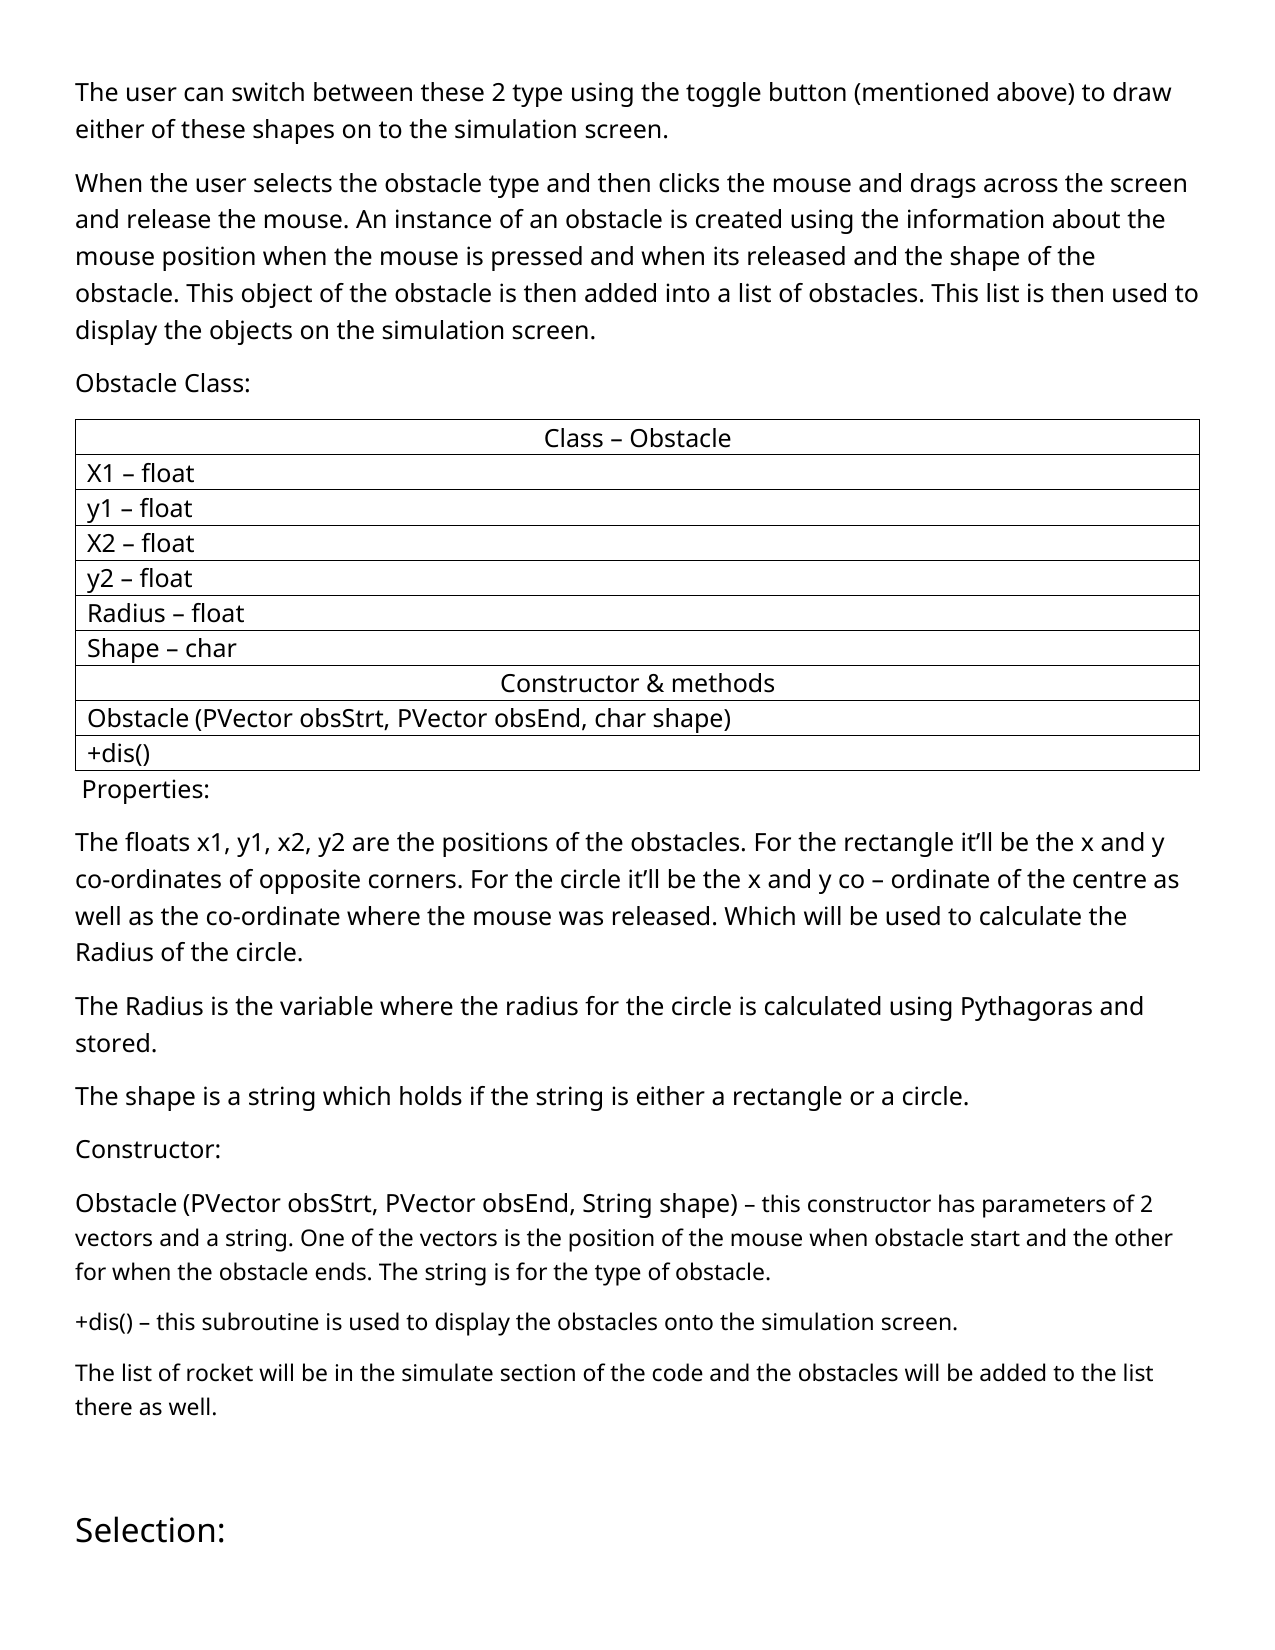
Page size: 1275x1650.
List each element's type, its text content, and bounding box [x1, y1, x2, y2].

text The user can switch between these 2 type using the toggle button (mentioned above) to draw either of these shapes on to the simulation screen. [75, 75, 1200, 146]
text When the user selects the obstacle type and then clicks the mouse and drags across the screen and release the mouse. An instance of an obstacle is created using the information about the mouse position when the mouse is pressed and when its released and the shape of the obstacle. This object of the obstacle is then added into a list of obstacles. This list is then used to display the objects on the simulation screen. [75, 165, 1200, 346]
text The floats x1, y1, x2, y2 are the positions of the obstacles. For the rectangle it’ll be the x and y co-ordinates of opposite corners. For the circle it’ll be the x and y co – ordinate of the centre as well as the co-ordinate where the mouse was released. Which will be used to calculate the Radius of the circle. [75, 825, 1200, 969]
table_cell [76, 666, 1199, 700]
text Properties: [75, 771, 1200, 805]
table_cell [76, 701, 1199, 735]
text Constructor: [75, 1132, 1200, 1166]
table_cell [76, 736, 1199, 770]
text The list of rocket will be in the simulate section of the code and the obstacles will be added to the list there as well. [75, 1357, 1200, 1422]
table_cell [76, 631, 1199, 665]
text Selection: [75, 1506, 1200, 1552]
text The shape is a string which holds if the string is either a rectangle or a circle. [75, 1079, 1200, 1113]
text Obstacle (PVector obsStrt, PVector obsEnd, String shape) – this constructor has parameters of 2 vectors and a string. One of the vectors is the position of the mouse when obstacle start and the other for when the obstacle ends. The string is for the type of obstacle. [75, 1186, 1200, 1287]
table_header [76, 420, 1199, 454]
text The Radius is the variable where the radius for the circle is calculated using Pythagoras and stored. [75, 988, 1200, 1059]
text Obstacle Class: [75, 366, 1200, 400]
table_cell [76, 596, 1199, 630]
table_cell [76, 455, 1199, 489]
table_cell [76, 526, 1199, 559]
text +dis() – this subroutine is used to display the obstacles onto the simulation screen. [75, 1306, 1200, 1337]
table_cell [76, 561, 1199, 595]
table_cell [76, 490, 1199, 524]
